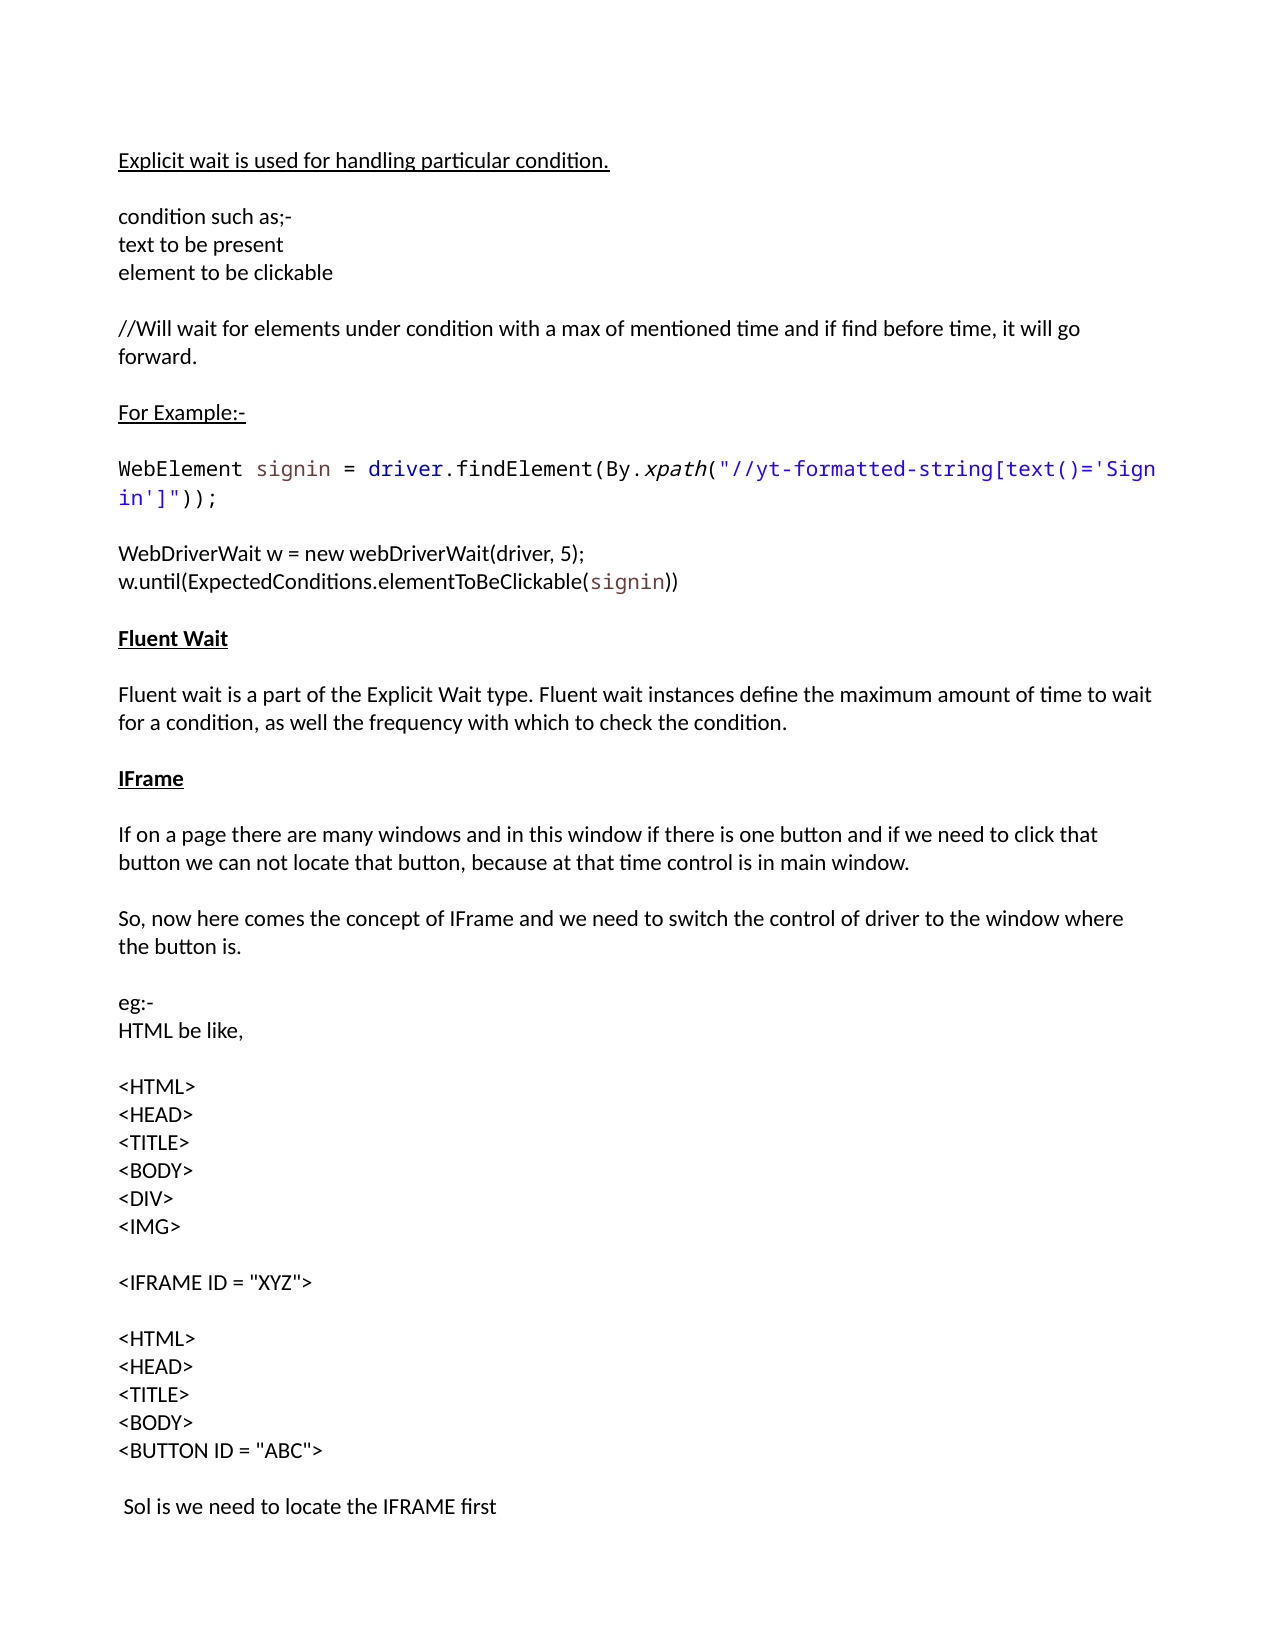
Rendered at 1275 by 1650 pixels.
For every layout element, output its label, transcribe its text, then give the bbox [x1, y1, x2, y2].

text Explicit wait is used for handling particular condition. [118, 146, 1157, 174]
text Fluent Wait [118, 624, 1157, 652]
text <DIV> [118, 1184, 1157, 1212]
text <HEAD> [118, 1352, 1157, 1380]
text IFrame [118, 764, 1157, 792]
text <HTML> [118, 1324, 1157, 1352]
text So, now here comes the concept of IFrame and we need to switch the control of driver to the window where the button is. [118, 904, 1157, 960]
text <BUTTON ID = "ABC"> [118, 1436, 1157, 1464]
text <BODY> [118, 1156, 1157, 1184]
text eg:- [118, 988, 1157, 1016]
text WebDriverWait w = new webDriverWait(driver, 5); [118, 539, 1157, 567]
text <TITLE> [118, 1380, 1157, 1408]
text For Example:- [118, 398, 1157, 426]
text Sol is we need to locate the IFRAME first [118, 1492, 1157, 1520]
text element to be clickable [118, 258, 1157, 286]
text <TITLE> [118, 1128, 1157, 1156]
text condition such as;- [118, 202, 1157, 230]
text <HTML> [118, 1072, 1157, 1100]
text Fluent wait is a part of the Explicit Wait type. Fluent wait instances define the maximum amount of time to wait for a condition, as well the frequency with which to check the condition. [118, 680, 1157, 736]
text WebElement signin = driver.findElement(By.xpath("//yt-formatted-string[text()='Sign in']")); [118, 454, 1157, 511]
text <IFRAME ID = "XYZ"> [118, 1268, 1157, 1296]
text text to be present [118, 230, 1157, 258]
text <IMG> [118, 1212, 1157, 1240]
text HTML be like, [118, 1016, 1157, 1044]
text <HEAD> [118, 1100, 1157, 1128]
text w.until(ExpectedConditions.elementToBeClickable(signin)) [118, 567, 1157, 596]
text //Will wait for elements under condition with a max of mentioned time and if find before time, it will go forward. [118, 314, 1157, 370]
text <BODY> [118, 1408, 1157, 1436]
text If on a page there are many windows and in this window if there is one button and if we need to click that button we can not locate that button, because at that time control is in main window. [118, 820, 1157, 876]
